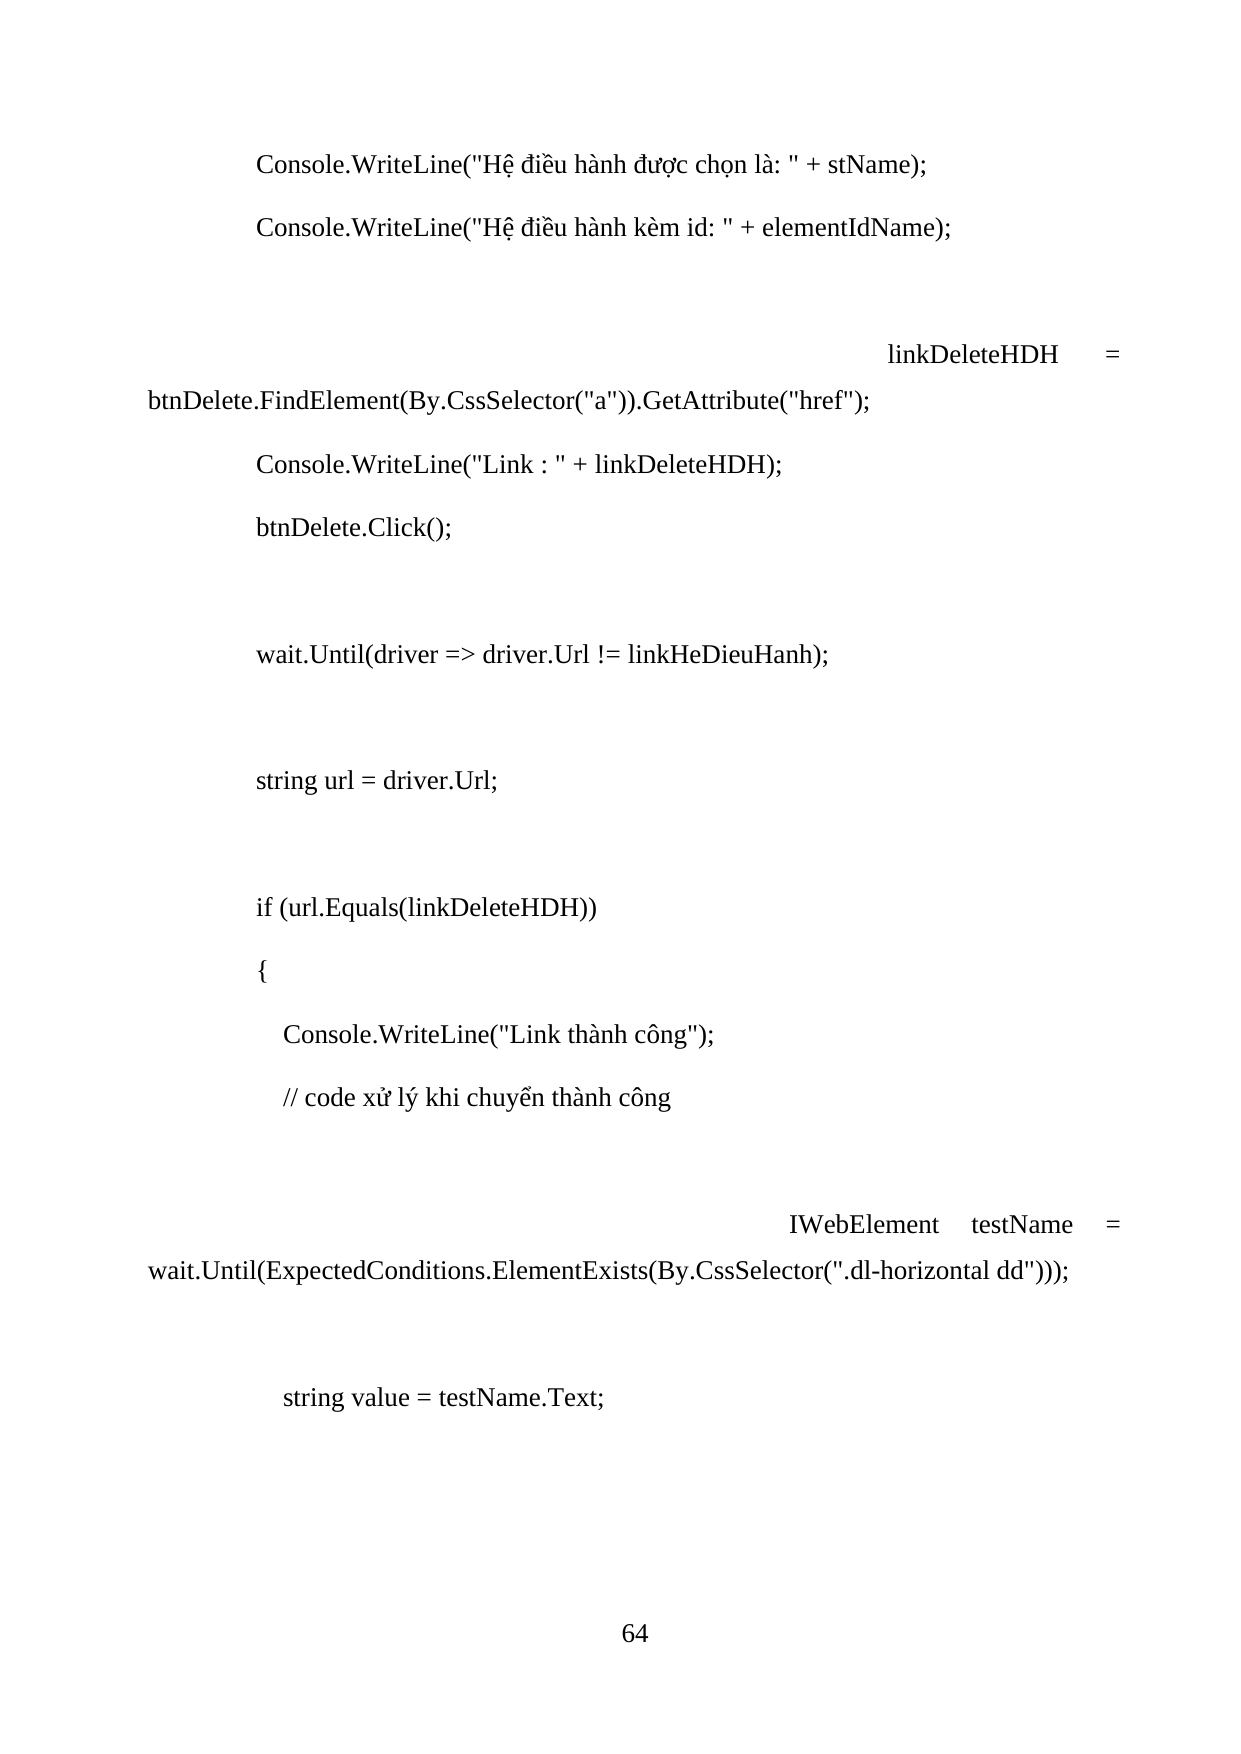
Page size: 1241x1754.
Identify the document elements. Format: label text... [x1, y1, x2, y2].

text string url = driver.Url; [148, 764, 1122, 796]
text { [148, 954, 1122, 986]
text string value = testName.Text; [148, 1381, 1122, 1412]
text if (url.Equals(linkDeleteHDH)) [148, 891, 1122, 922]
text btnDelete.Click(); [148, 511, 1122, 542]
text Console.WriteLine("Link thành công"); [148, 1018, 1122, 1049]
text // code xử lý khi chuyển thành công [148, 1081, 1122, 1112]
text linkDeleteHDH = btnDelete.FindElement(By.CssSelector("a")).GetAttribute("href"); [148, 338, 1122, 416]
text IWebElement testName = wait.Until(ExpectedConditions.ElementExists(By.CssSelector(".dl-horizontal dd"))); [148, 1208, 1122, 1286]
text wait.Until(driver => driver.Url != linkHeDieuHanh); [148, 638, 1122, 669]
text Console.WriteLine("Hệ điều hành được chọn là: " + stName); [148, 148, 1122, 179]
text Console.WriteLine("Link : " + linkDeleteHDH); [148, 448, 1122, 479]
text Console.WriteLine("Hệ điều hành kèm id: " + elementIdName); [148, 211, 1122, 242]
